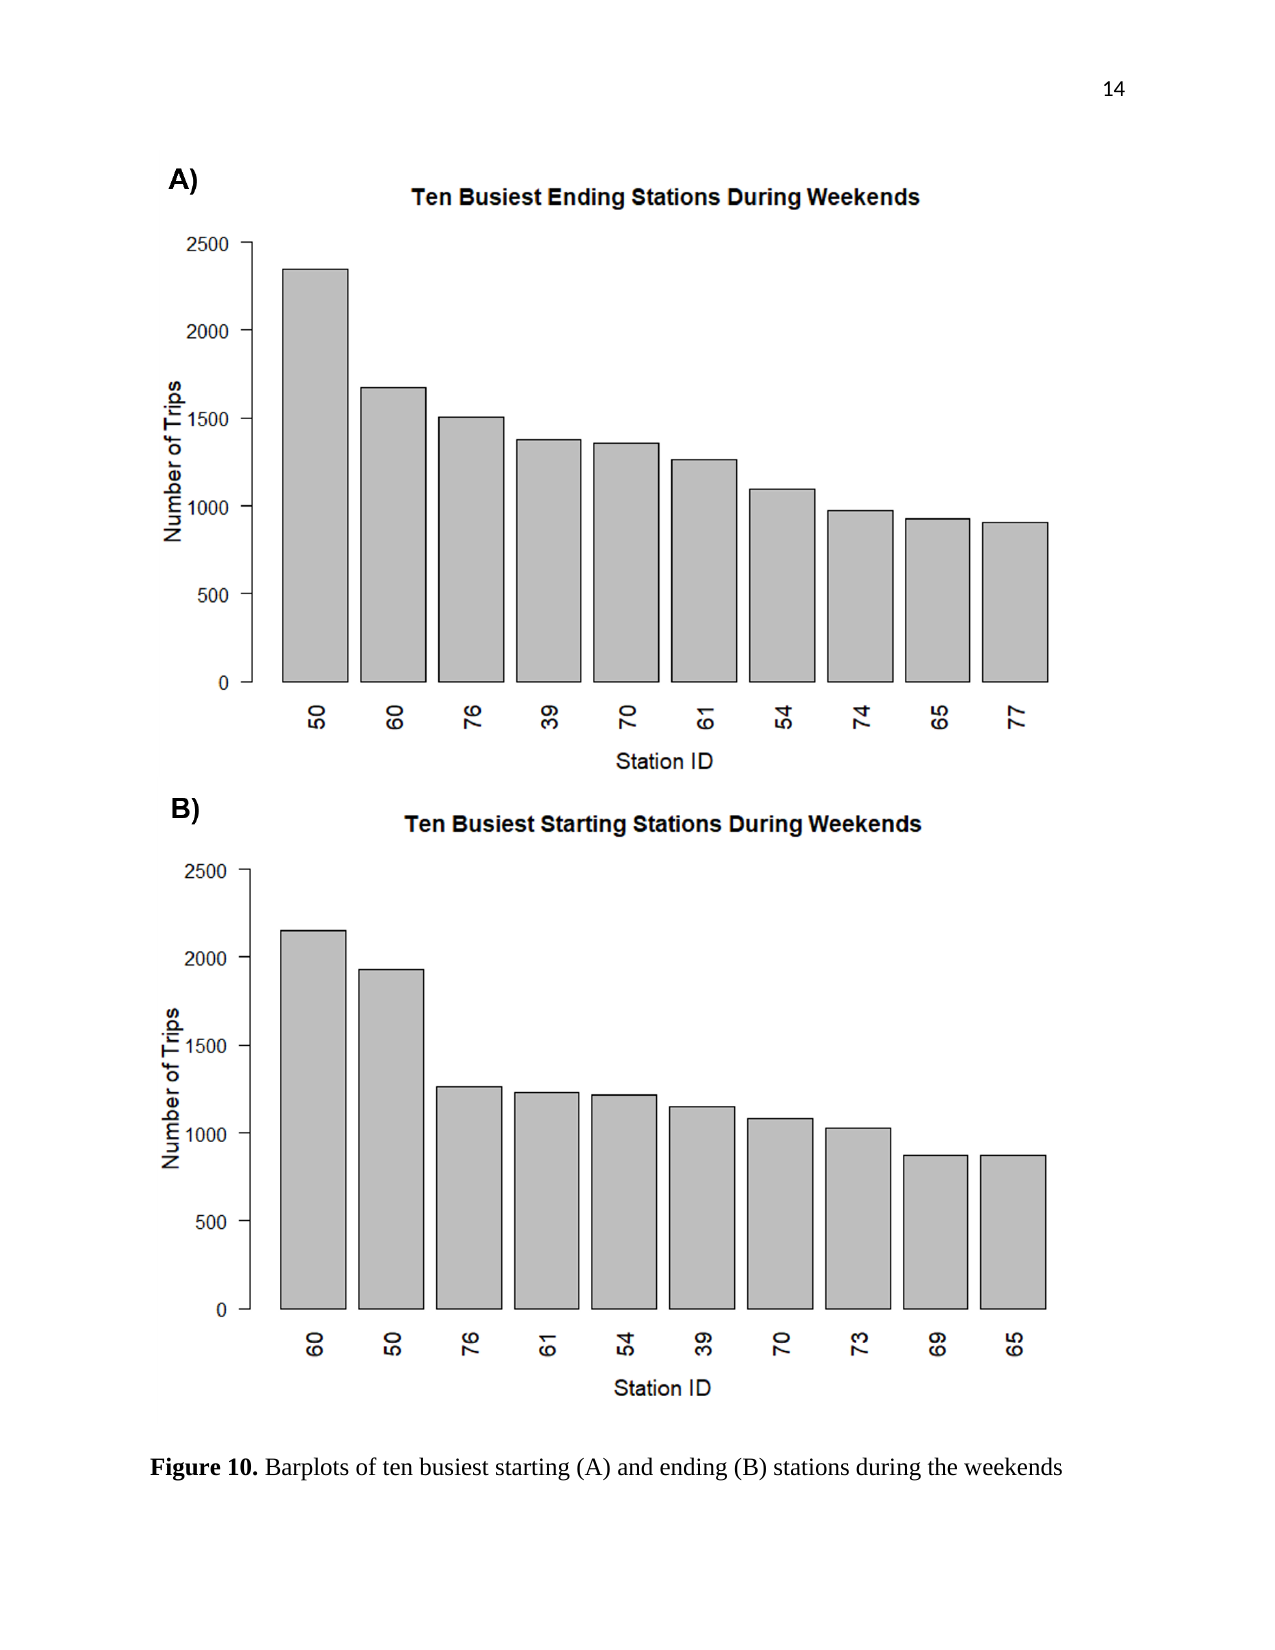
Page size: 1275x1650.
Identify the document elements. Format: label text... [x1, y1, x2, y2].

text Figure 10. Barplots of ten busiest starting (A) and ending (B) stations during the weekends [150, 1452, 1125, 1481]
picture [151, 150, 1125, 1424]
